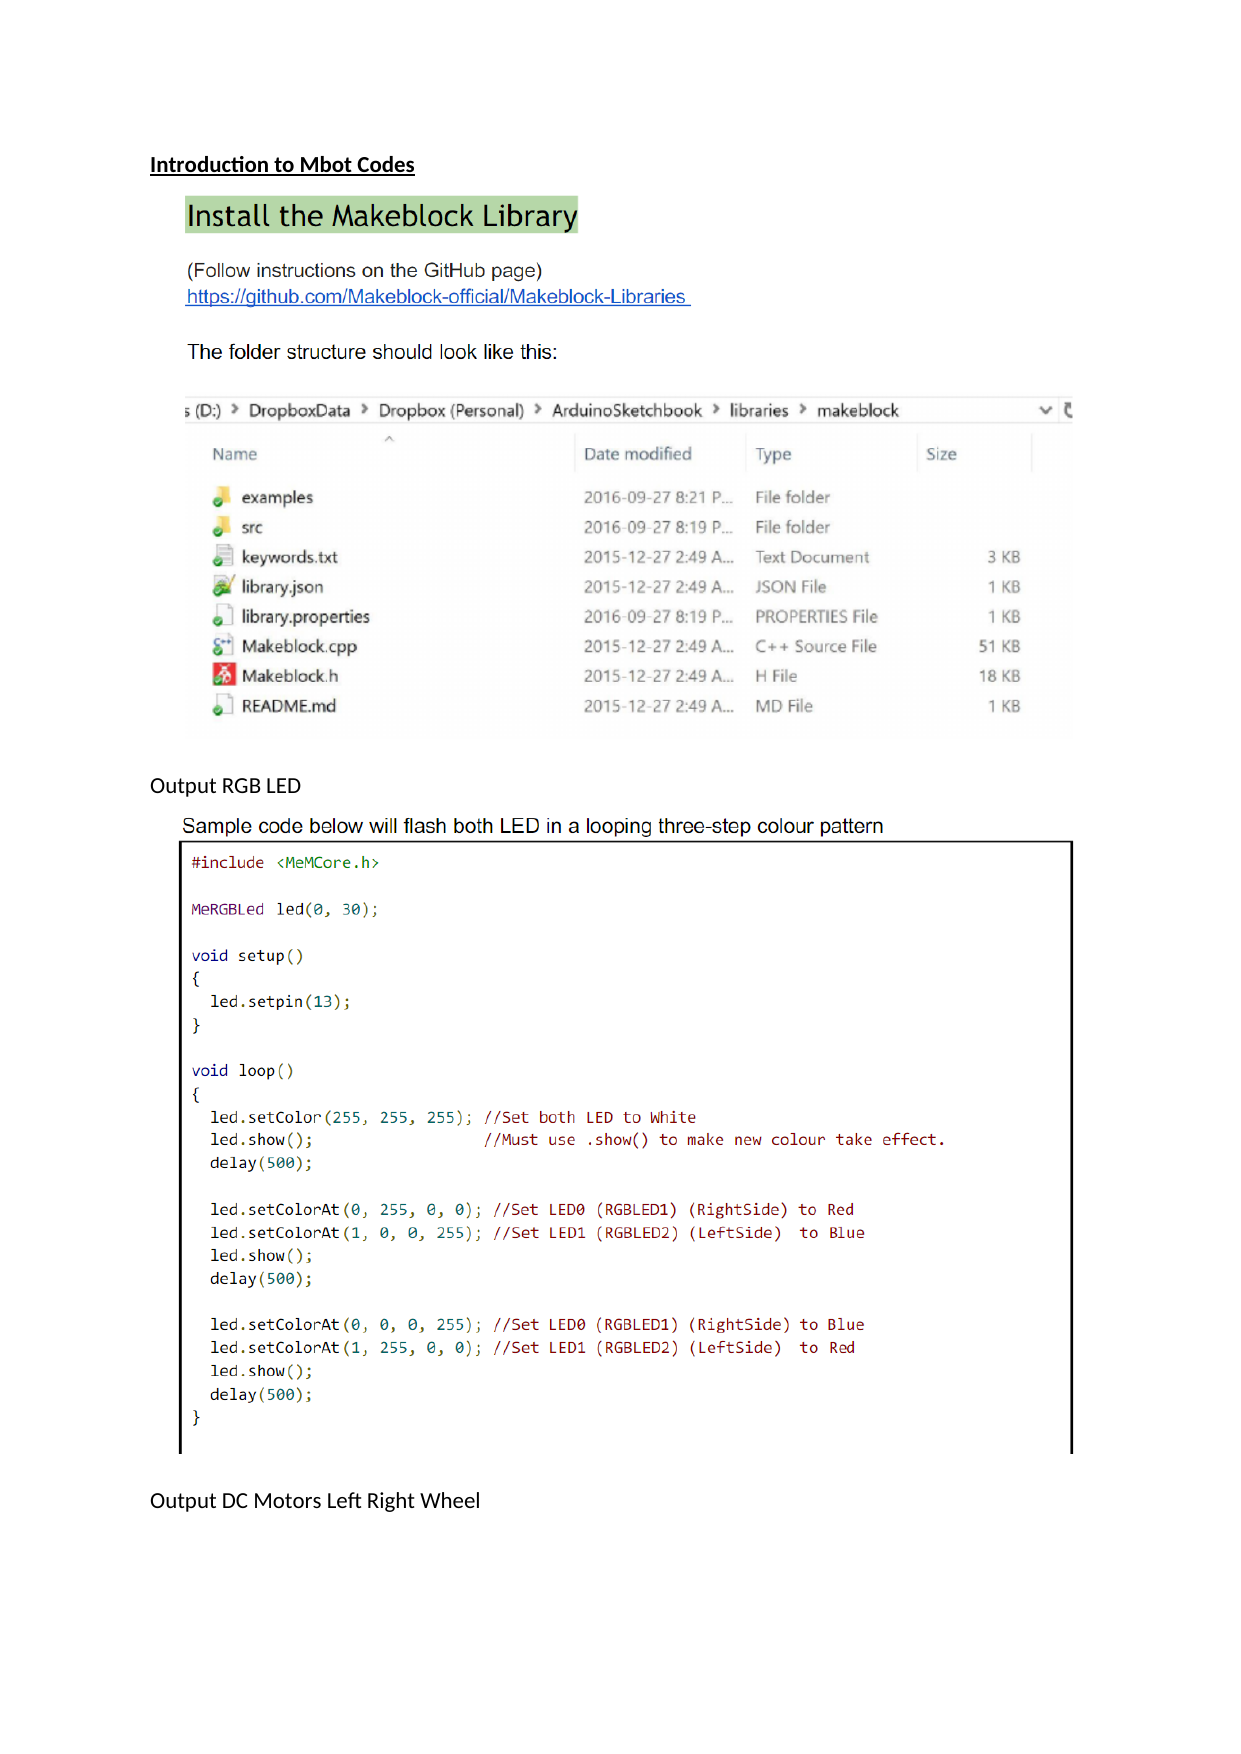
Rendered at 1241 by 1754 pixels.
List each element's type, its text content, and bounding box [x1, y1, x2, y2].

text Introduction to Mbot Codes [150, 150, 1090, 178]
text Output DC Motors Left Right Wheel [150, 1486, 1090, 1514]
text Output RGB LED [150, 771, 1090, 799]
picture [150, 180, 1091, 739]
picture [150, 801, 1091, 1454]
